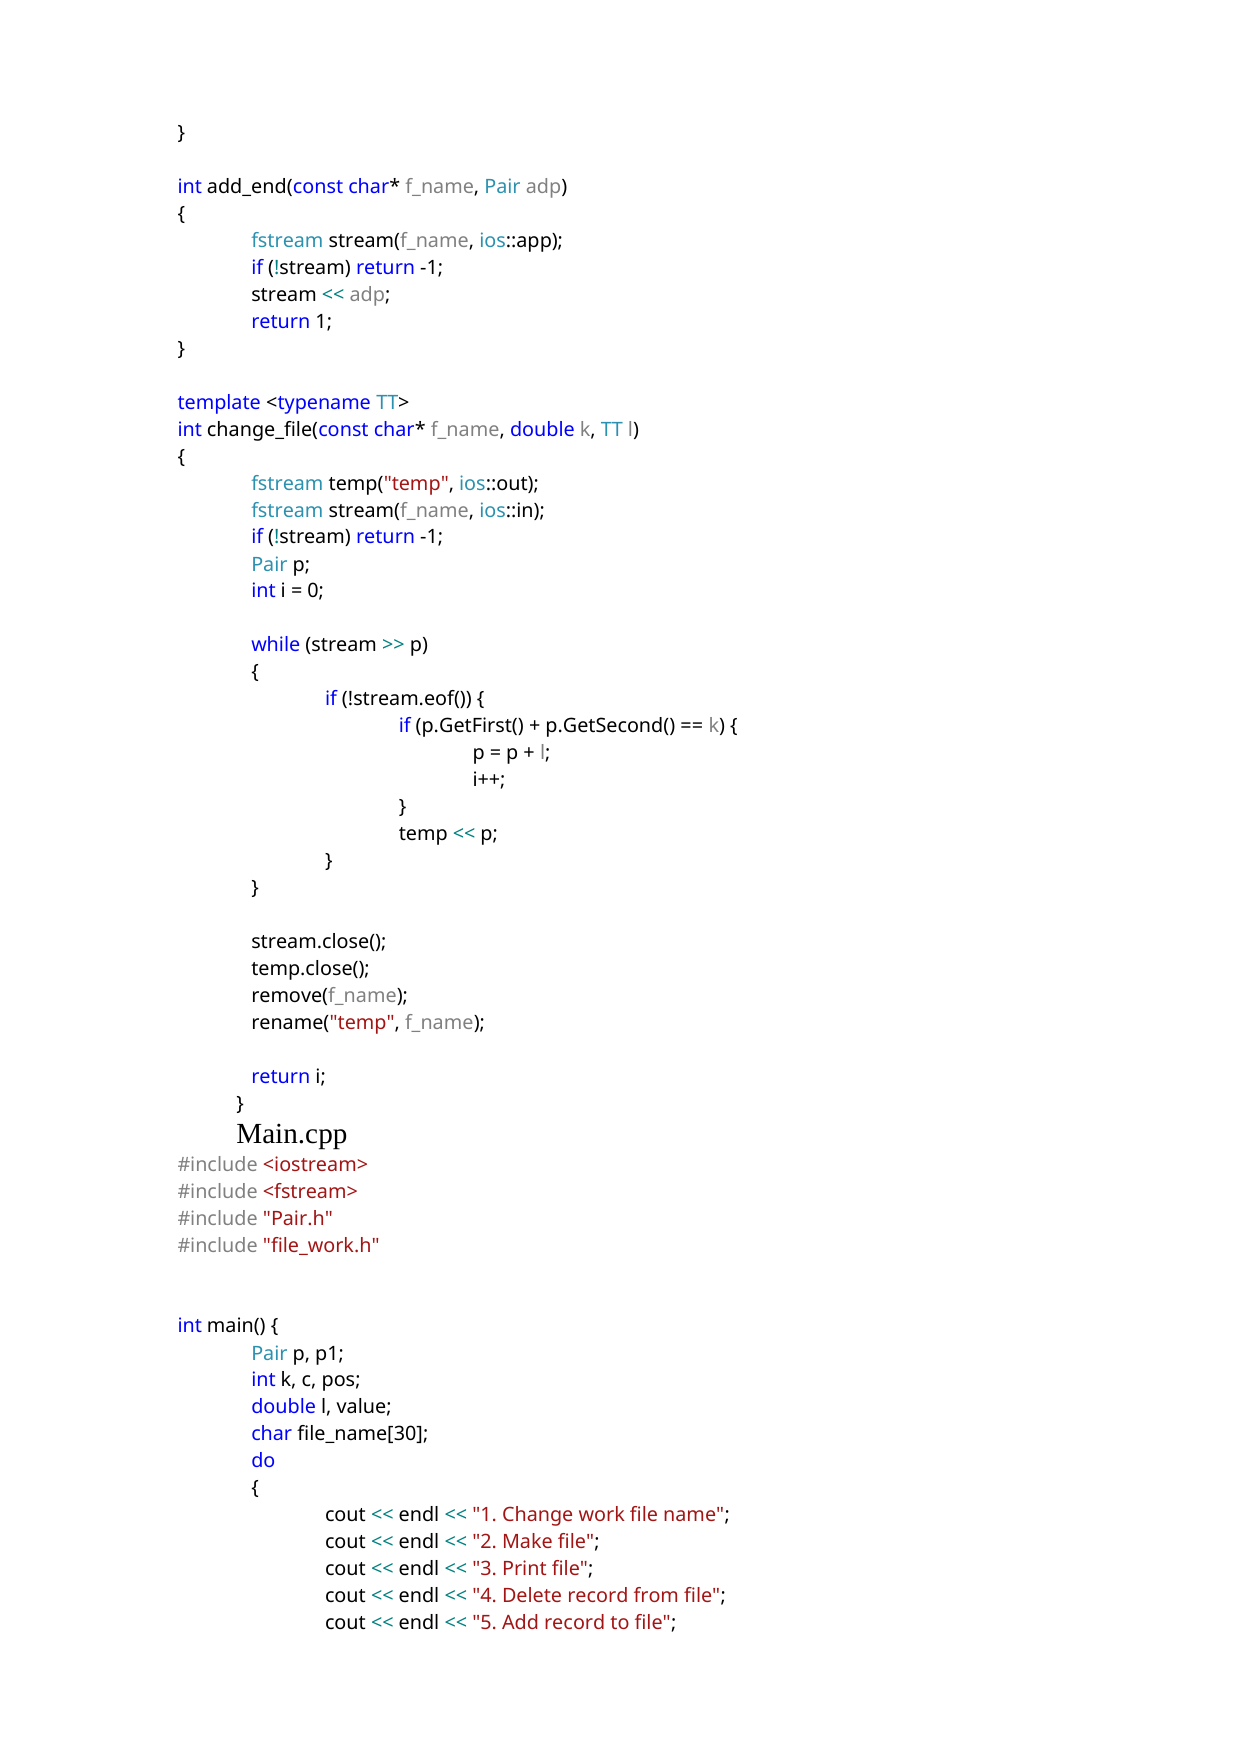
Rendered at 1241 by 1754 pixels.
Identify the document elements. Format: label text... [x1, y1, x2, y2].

text fstream stream(f_name, ios::in); [177, 496, 1152, 523]
text int main() { [177, 1312, 1152, 1339]
text } [177, 1089, 1152, 1116]
text template <typename TT> [177, 388, 1152, 415]
text #include <fstream> [177, 1177, 1152, 1204]
text i++; [177, 766, 1152, 793]
text temp << p; [177, 819, 1152, 847]
text fstream temp("temp", ios::out); [177, 469, 1152, 496]
text #include "file_work.h" [177, 1231, 1152, 1258]
text if (p.GetFirst() + p.GetSecond() == k) { [177, 712, 1152, 739]
text } [177, 118, 1152, 145]
text double l, value; [177, 1393, 1152, 1420]
text } [177, 793, 1152, 819]
text if (!stream) return -1; [177, 523, 1152, 550]
text cout << endl << "2. Make file"; [177, 1528, 1152, 1554]
text remove(f_name); [177, 981, 1152, 1008]
text if (!stream.eof()) { [177, 685, 1152, 712]
text if (!stream) return -1; [177, 253, 1152, 280]
text return 1; [177, 307, 1152, 334]
text #include "Pair.h" [177, 1204, 1152, 1231]
text cout << endl << "5. Add record to file"; [177, 1608, 1152, 1636]
text { [177, 442, 1152, 469]
text int change_file(const char* f_name, double k, TT l) [177, 415, 1152, 442]
text int k, c, pos; [177, 1366, 1152, 1393]
text cout << endl << "1. Change work file name"; [177, 1501, 1152, 1528]
text Pair p; [177, 550, 1152, 577]
text #include <iostream> [177, 1150, 1152, 1177]
text temp.close(); [177, 954, 1152, 981]
text { [177, 1474, 1152, 1501]
text stream.close(); [177, 927, 1152, 954]
text int add_end(const char* f_name, Pair adp) [177, 172, 1152, 199]
text do [177, 1447, 1152, 1474]
text { [177, 199, 1152, 226]
text cout << endl << "3. Print file"; [177, 1554, 1152, 1582]
text rename("temp", f_name); [177, 1008, 1152, 1035]
text } [177, 847, 1152, 873]
text { [177, 658, 1152, 685]
text } [177, 873, 1152, 901]
text char file_name[30]; [177, 1420, 1152, 1447]
text Pair p, p1; [177, 1339, 1152, 1366]
text p = p + l; [177, 739, 1152, 766]
text fstream stream(f_name, ios::app); [177, 226, 1152, 253]
text while (stream >> p) [177, 631, 1152, 658]
text int i = 0; [177, 577, 1152, 604]
text Main.cpp [177, 1116, 1152, 1150]
text return i; [177, 1062, 1152, 1089]
text } [177, 334, 1152, 361]
text stream << adp; [177, 280, 1152, 307]
text cout << endl << "4. Delete record from file"; [177, 1582, 1152, 1608]
